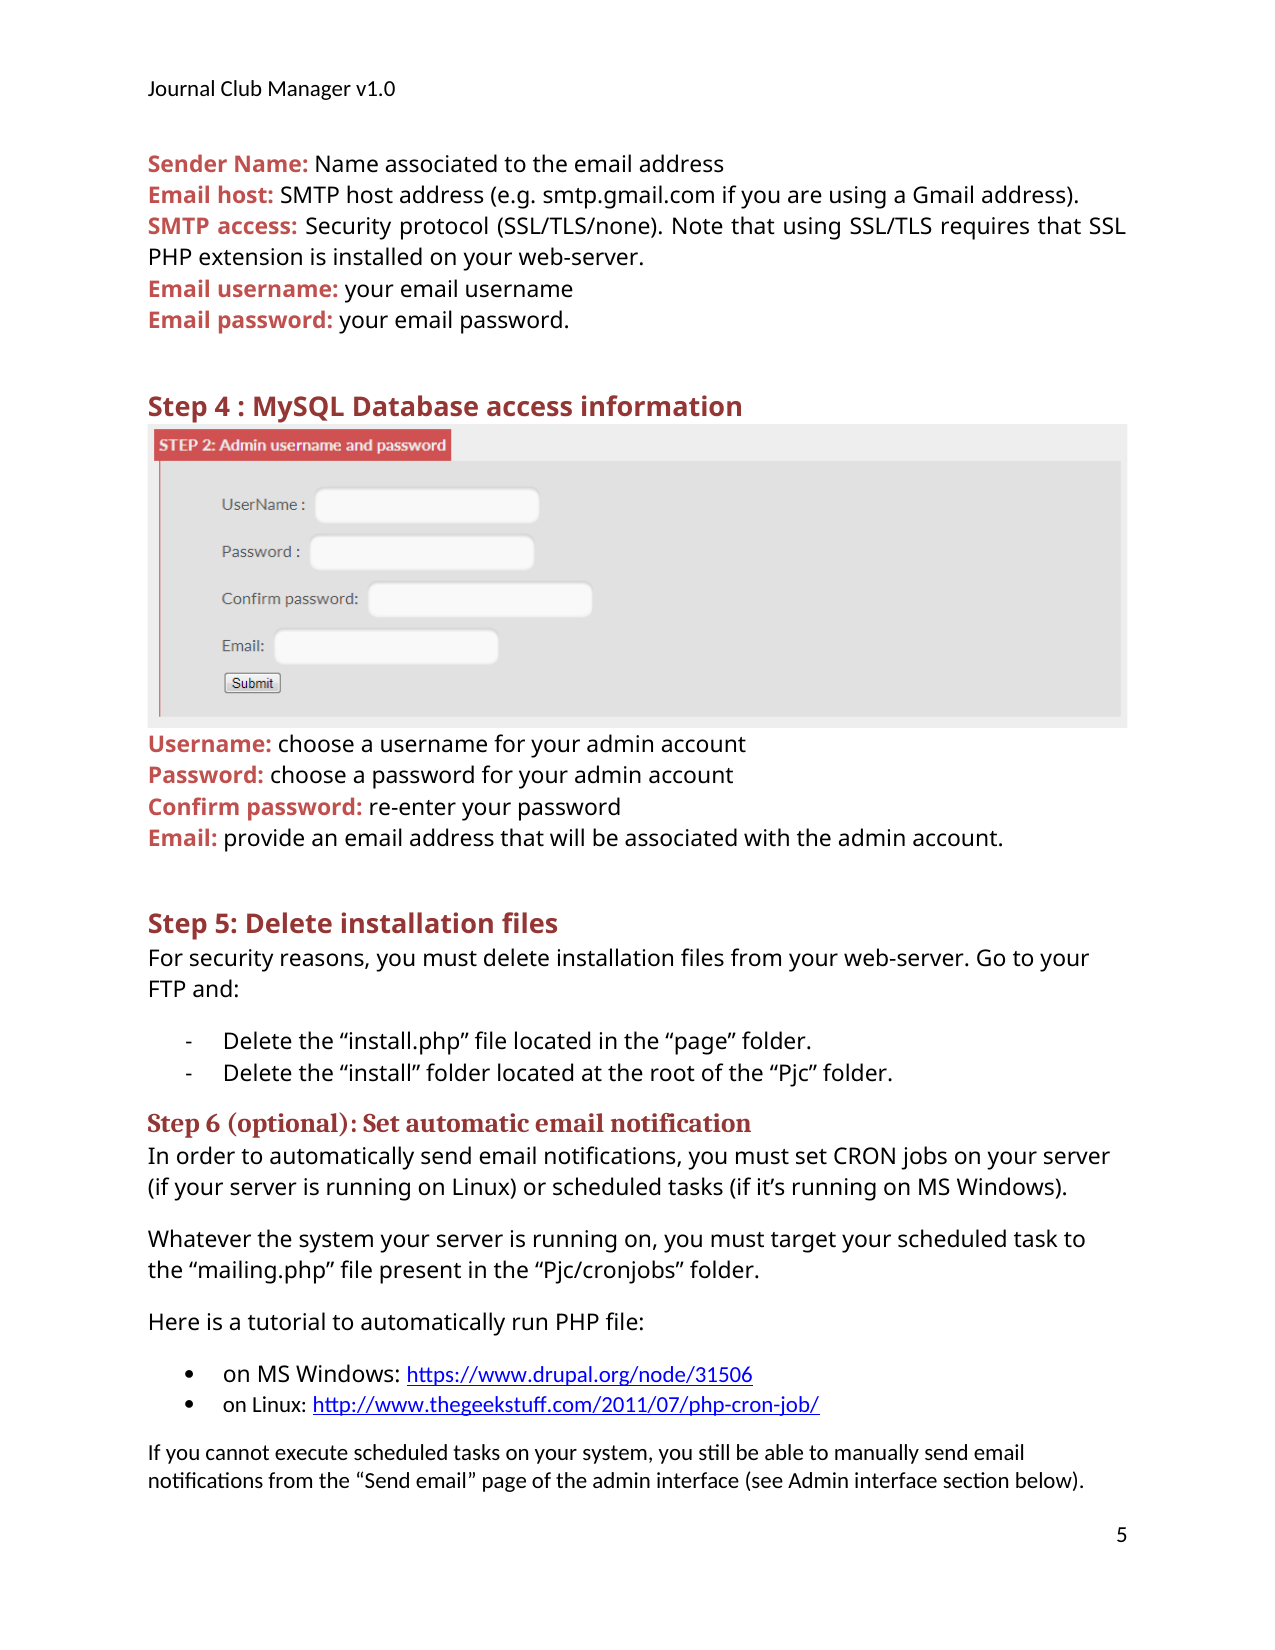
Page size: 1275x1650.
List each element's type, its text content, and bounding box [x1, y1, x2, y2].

subtitle Step 4 : MySQL Database access information [148, 387, 1127, 424]
text If you cannot execute scheduled tasks on your system, you still be able to manually send email notifications from the “Send email” page of the admin interface (see Admin interface section below). [148, 1438, 1127, 1494]
text Email host: SMTP host address (e.g. smtp.gmail.com if you are using a Gmail address). [148, 179, 1127, 210]
text Email password: your email password. [148, 304, 1127, 335]
text Whatever the system your server is running on, you must target your scheduled task to the “mailing.php” file present in the “Pjc/cronjobs” folder. [148, 1223, 1127, 1286]
text Password: choose a password for your admin account [148, 759, 1127, 790]
list on MS Windows: https://www.drupal.org/node/31506 [185, 1358, 1127, 1390]
list on Linux: http://www.thegeekstuff.com/2011/07/php-cron-job/ [185, 1390, 1127, 1418]
text Username: choose a username for your admin account [148, 728, 1127, 759]
list Delete the “install.php” file located in the “page” folder. [185, 1025, 1127, 1056]
text Here is a tutorial to automatically run PHP file: [148, 1306, 1127, 1338]
picture [147, 424, 1128, 728]
subtitle Step 6 (optional): Set automatic email notification [148, 1108, 1127, 1140]
text In order to automatically send email notifications, you must set CRON jobs on your server (if your server is running on Linux) or scheduled tasks (if it’s running on MS Windows). [148, 1140, 1127, 1202]
text SMTP access: Security protocol (SSL/TLS/none). Note that using SSL/TLS requires that SSL PHP extension is installed on your web-server. [148, 210, 1127, 273]
text For security reasons, you must delete installation files from your web-server. Go to your FTP and: [148, 942, 1127, 1004]
text Email username: your email username [148, 273, 1127, 304]
subtitle Step 5: Delete installation files [148, 905, 1127, 942]
text Confirm password: re-enter your password [148, 790, 1127, 822]
text Sender Name: Name associated to the email address [148, 148, 1127, 179]
text Email: provide an email address that will be associated with the admin account. [148, 822, 1127, 853]
list Delete the “install” folder located at the root of the “Pjc” folder. [185, 1056, 1127, 1088]
